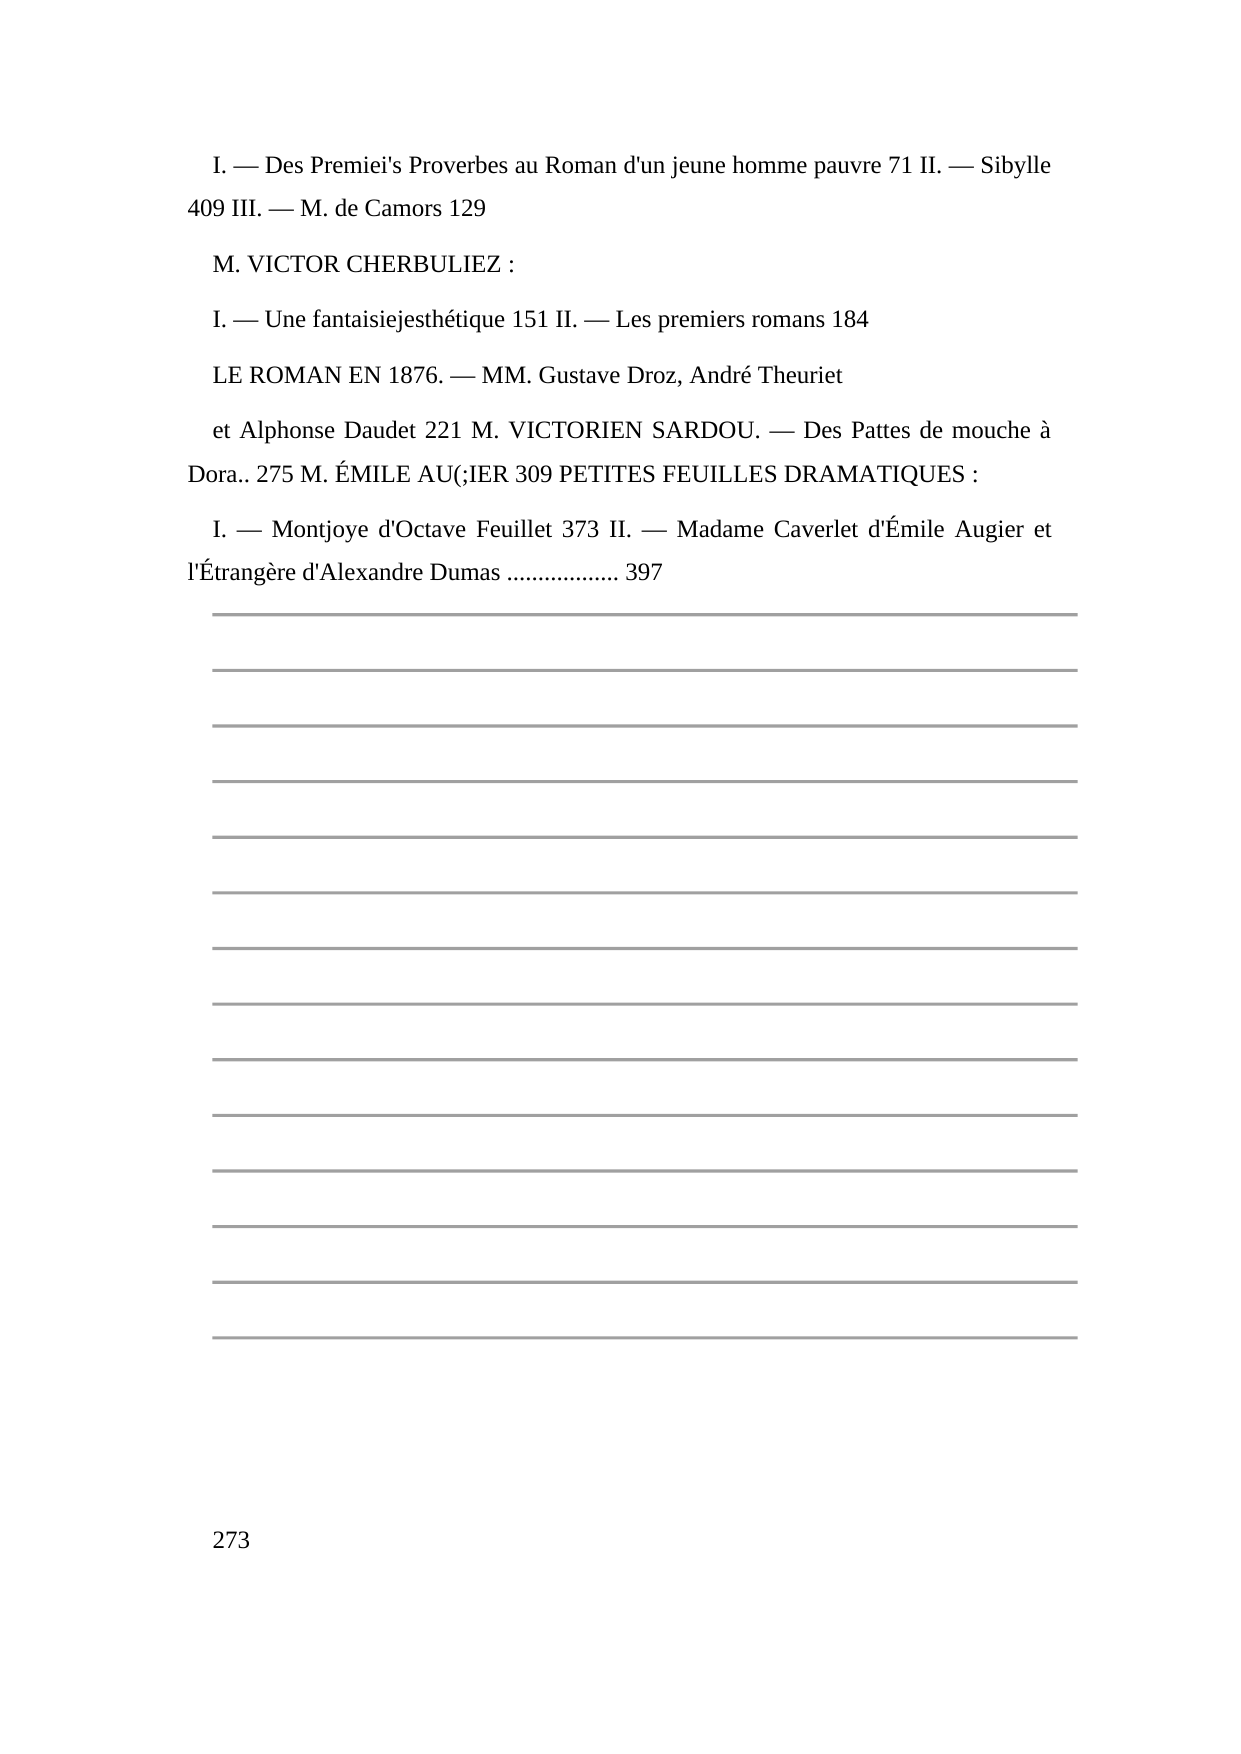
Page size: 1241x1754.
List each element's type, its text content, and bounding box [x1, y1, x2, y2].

text LE ROMAN EN 1876. — MM. Gustave Droz, André Theuriet [187, 360, 1053, 389]
text I. — Des Premiei's Proverbes au Roman d'un jeune homme pauvre 71 II. — Sibylle 409 III. — M. de Camors 129 [187, 150, 1053, 222]
text M. VICTOR CHERBULIEZ : [187, 249, 1053, 277]
text et Alphonse Daudet 221 M. VICTORIEN SARDOU. — Des Pattes de mouche à Dora.. 275 M. ÉMILE AU(;IER 309 PETITES FEUILLES DRAMATIQUES : [187, 416, 1053, 487]
text I. — Une fantaisiejesthétique 151 II. — Les premiers romans 184 [187, 304, 1053, 333]
text I. — Montjoye d'Octave Feuillet 373 II. — Madame Caverlet d'Émile Augier et l'Étrangère d'Alexandre Dumas .................. 397 [187, 514, 1053, 586]
